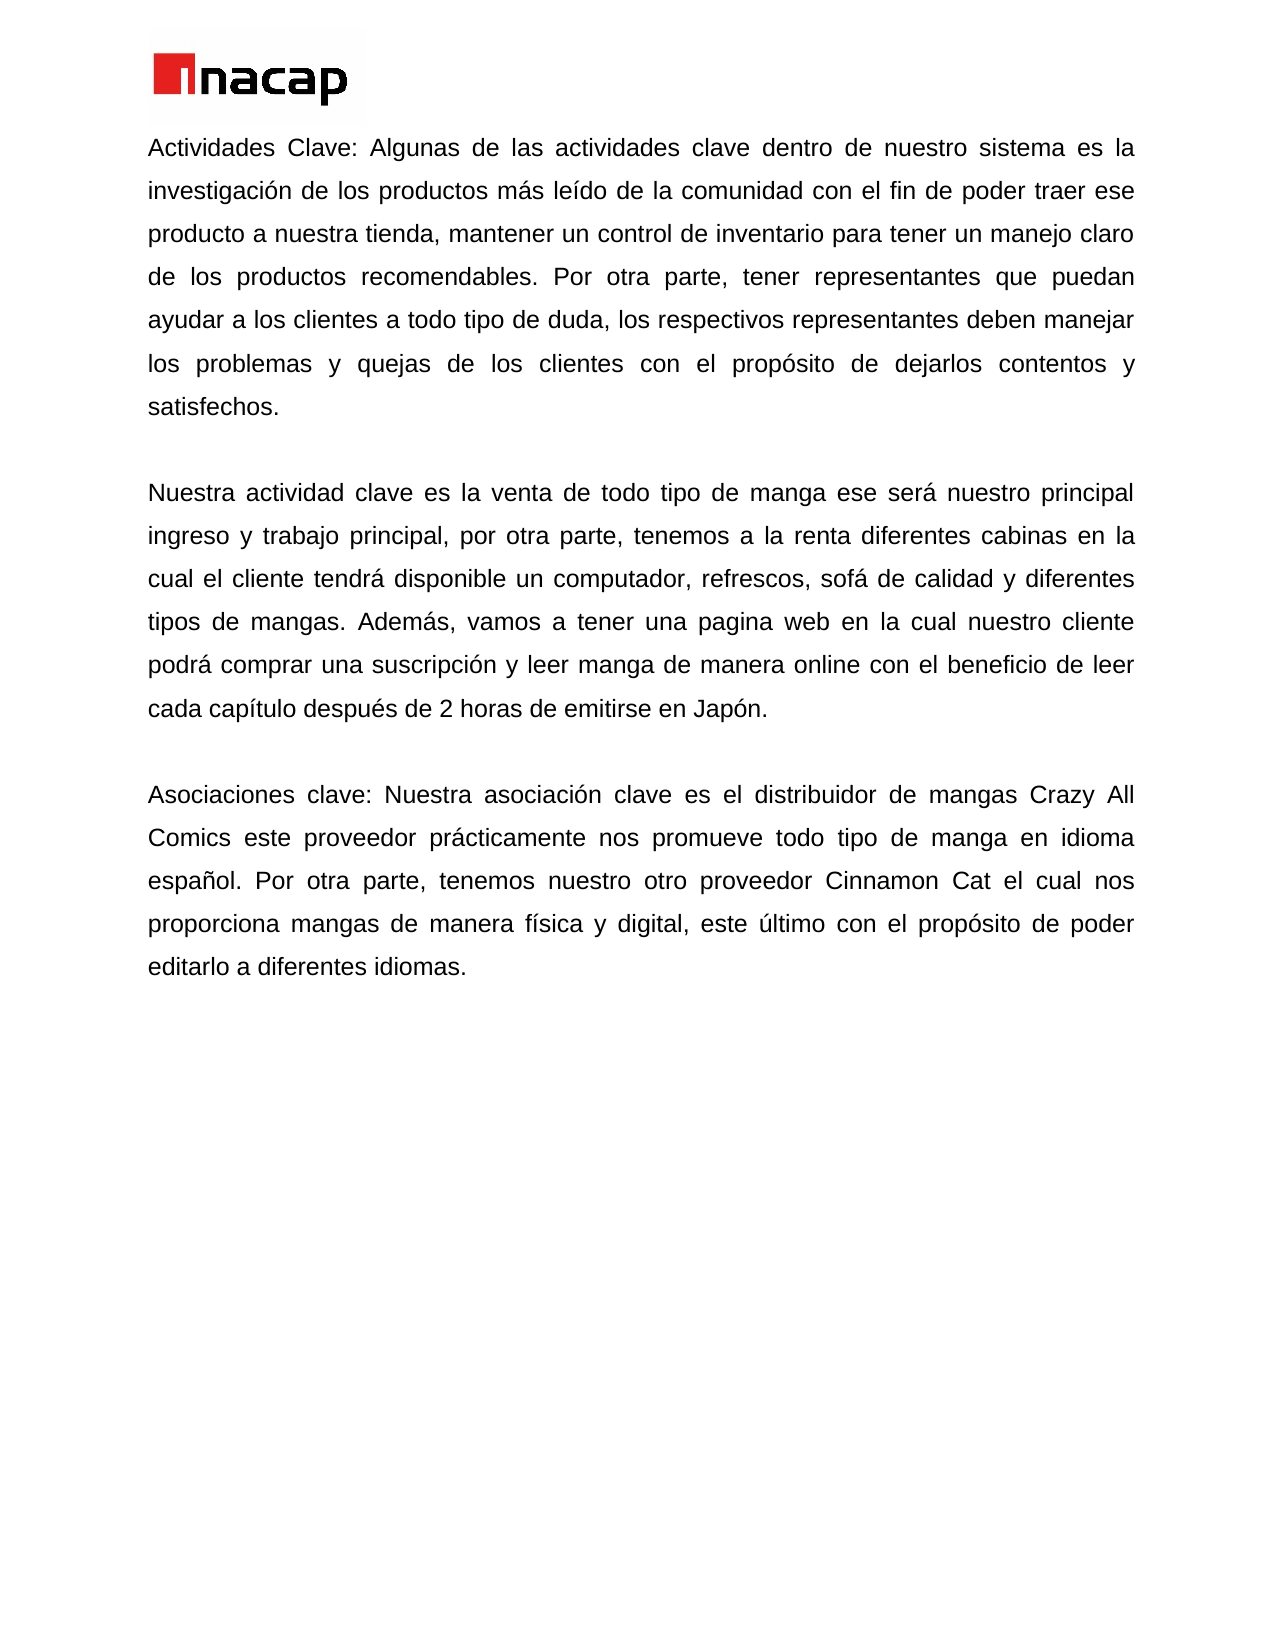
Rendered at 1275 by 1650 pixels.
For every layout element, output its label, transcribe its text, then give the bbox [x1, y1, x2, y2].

text Asociaciones clave: Nuestra asociación clave es el distribuidor de mangas Crazy All Comics este proveedor prácticamente nos promueve todo tipo de manga en idioma español. Por otra parte, tenemos nuestro otro proveedor Cinnamon Cat el cual nos proporciona mangas de manera física y digital, este último con el propósito de poder editarlo a diferentes idiomas. [148, 780, 1137, 981]
text Actividades Clave: Algunas de las actividades clave dentro de nuestro sistema es la investigación de los productos más leído de la comunidad con el fin de poder traer ese producto a nuestra tienda, mantener un control de inventario para tener un manejo claro de los productos recomendables. Por otra parte, tener representantes que puedan ayudar a los clientes a todo tipo de duda, los respectivos representantes deben manejar los problemas y quejas de los clientes con el propósito de dejarlos contentos y satisfechos. [148, 133, 1137, 420]
text Nuestra actividad clave es la venta de todo tipo de manga ese será nuestro principal ingreso y trabajo principal, por otra parte, tenemos a la renta diferentes cabinas en la cual el cliente tendrá disponible un computador, refrescos, sofá de calidad y diferentes tipos de mangas. Además, vamos a tener una pagina web en la cual nuestro cliente podrá comprar una suscripción y leer manga de manera online con el beneficio de leer cada capítulo después de 2 horas de emitirse en Japón. [148, 478, 1137, 722]
picture [147, 28, 370, 130]
